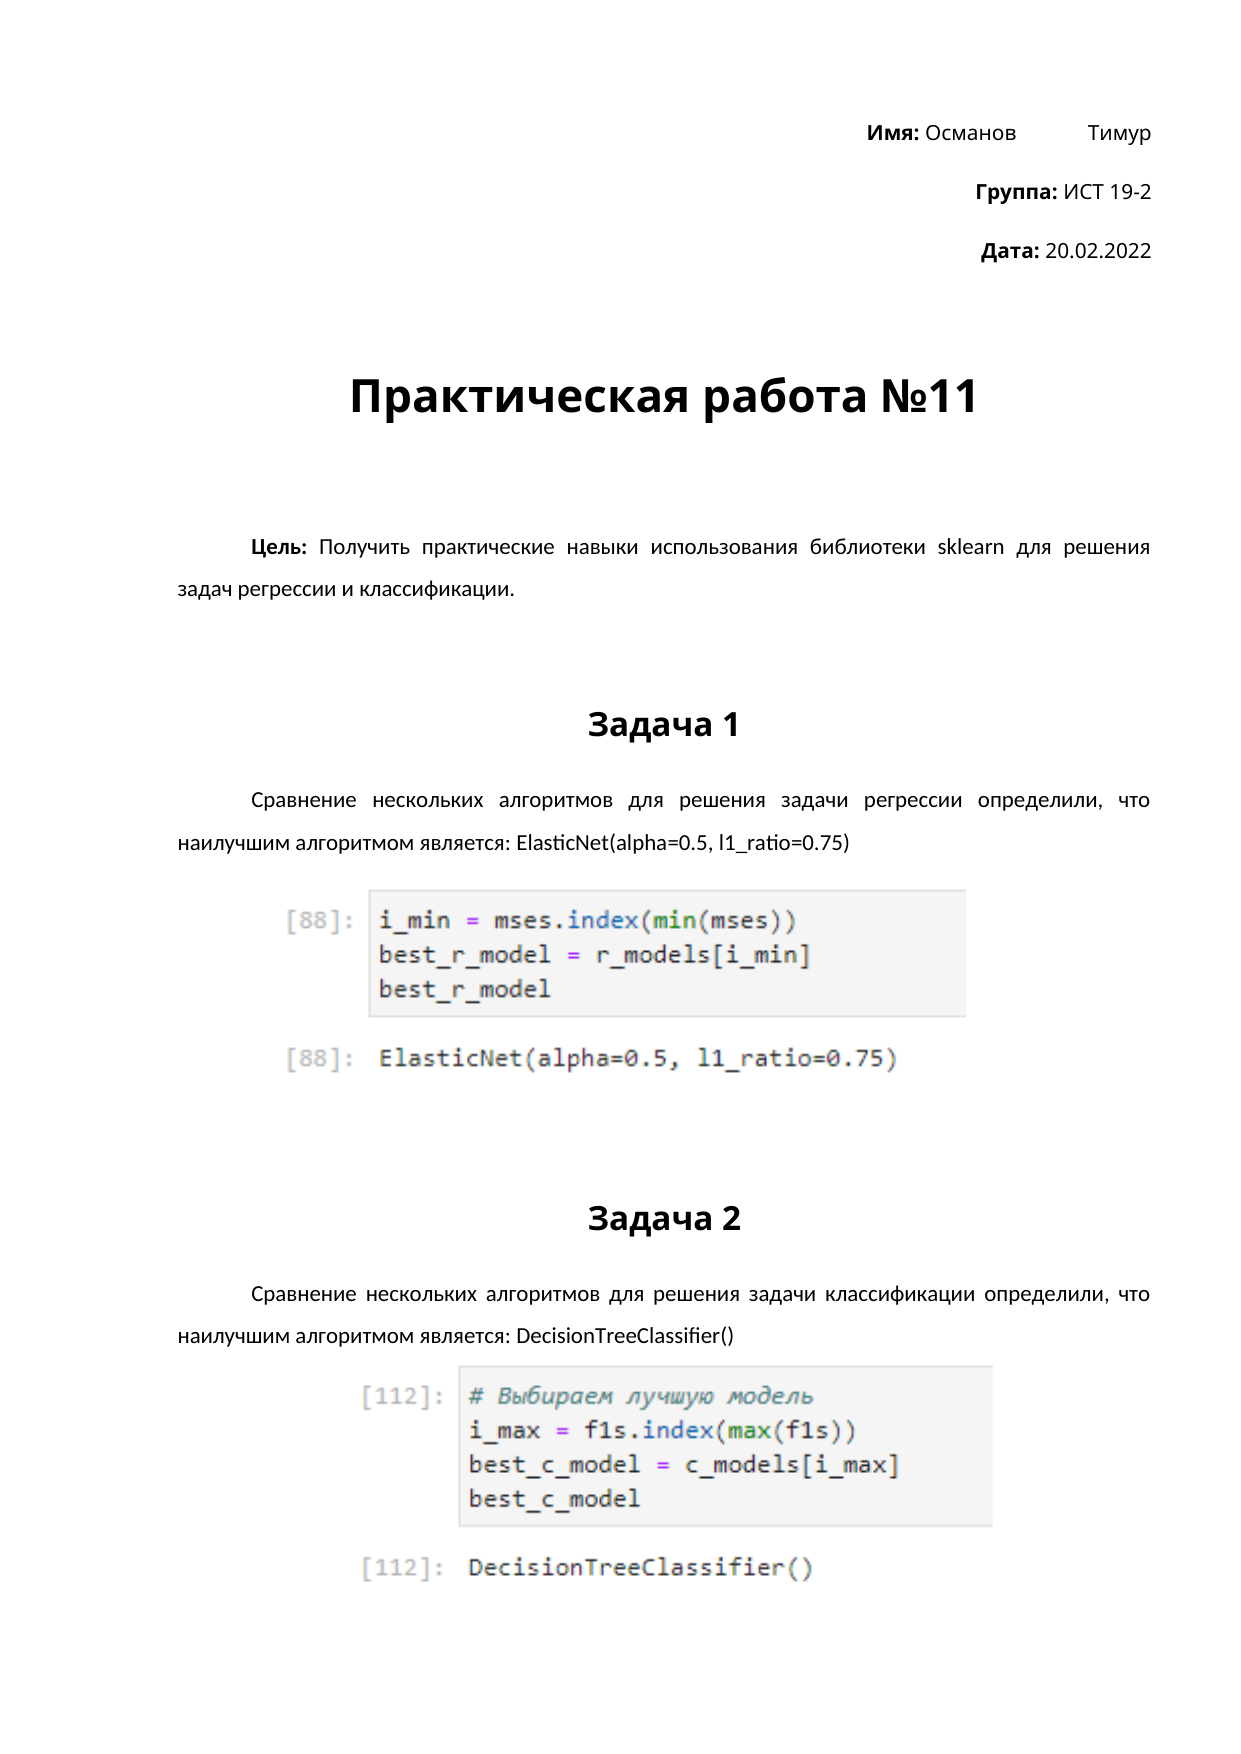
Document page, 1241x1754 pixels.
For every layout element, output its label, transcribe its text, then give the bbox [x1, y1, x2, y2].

picture [336, 1364, 993, 1594]
text Сравнение нескольких алгоритмов для решения задачи регрессии определили, что наилучшим алгоритмом является: ElasticNet(alpha=0.5, l1_ratio=0.75) [177, 786, 1152, 856]
picture [274, 882, 967, 1091]
text Имя: Османов Тимур [177, 118, 1152, 147]
text Группа: ИСТ 19-2 [177, 177, 1152, 206]
text Практическая работа №11 [177, 364, 1152, 426]
text Сравнение нескольких алгоритмов для решения задачи классификации определили, что наилучшим алгоритмом является: DecisionTreeClassifier() [177, 1279, 1152, 1349]
text Дата: 20.02.2022 [177, 237, 1152, 265]
text Задача 2 [177, 1195, 1152, 1240]
text Цель: Получить практические навыки использования библиотеки sklearn для решения задач регрессии и классификации. [177, 532, 1152, 602]
text Задача 1 [177, 701, 1152, 746]
